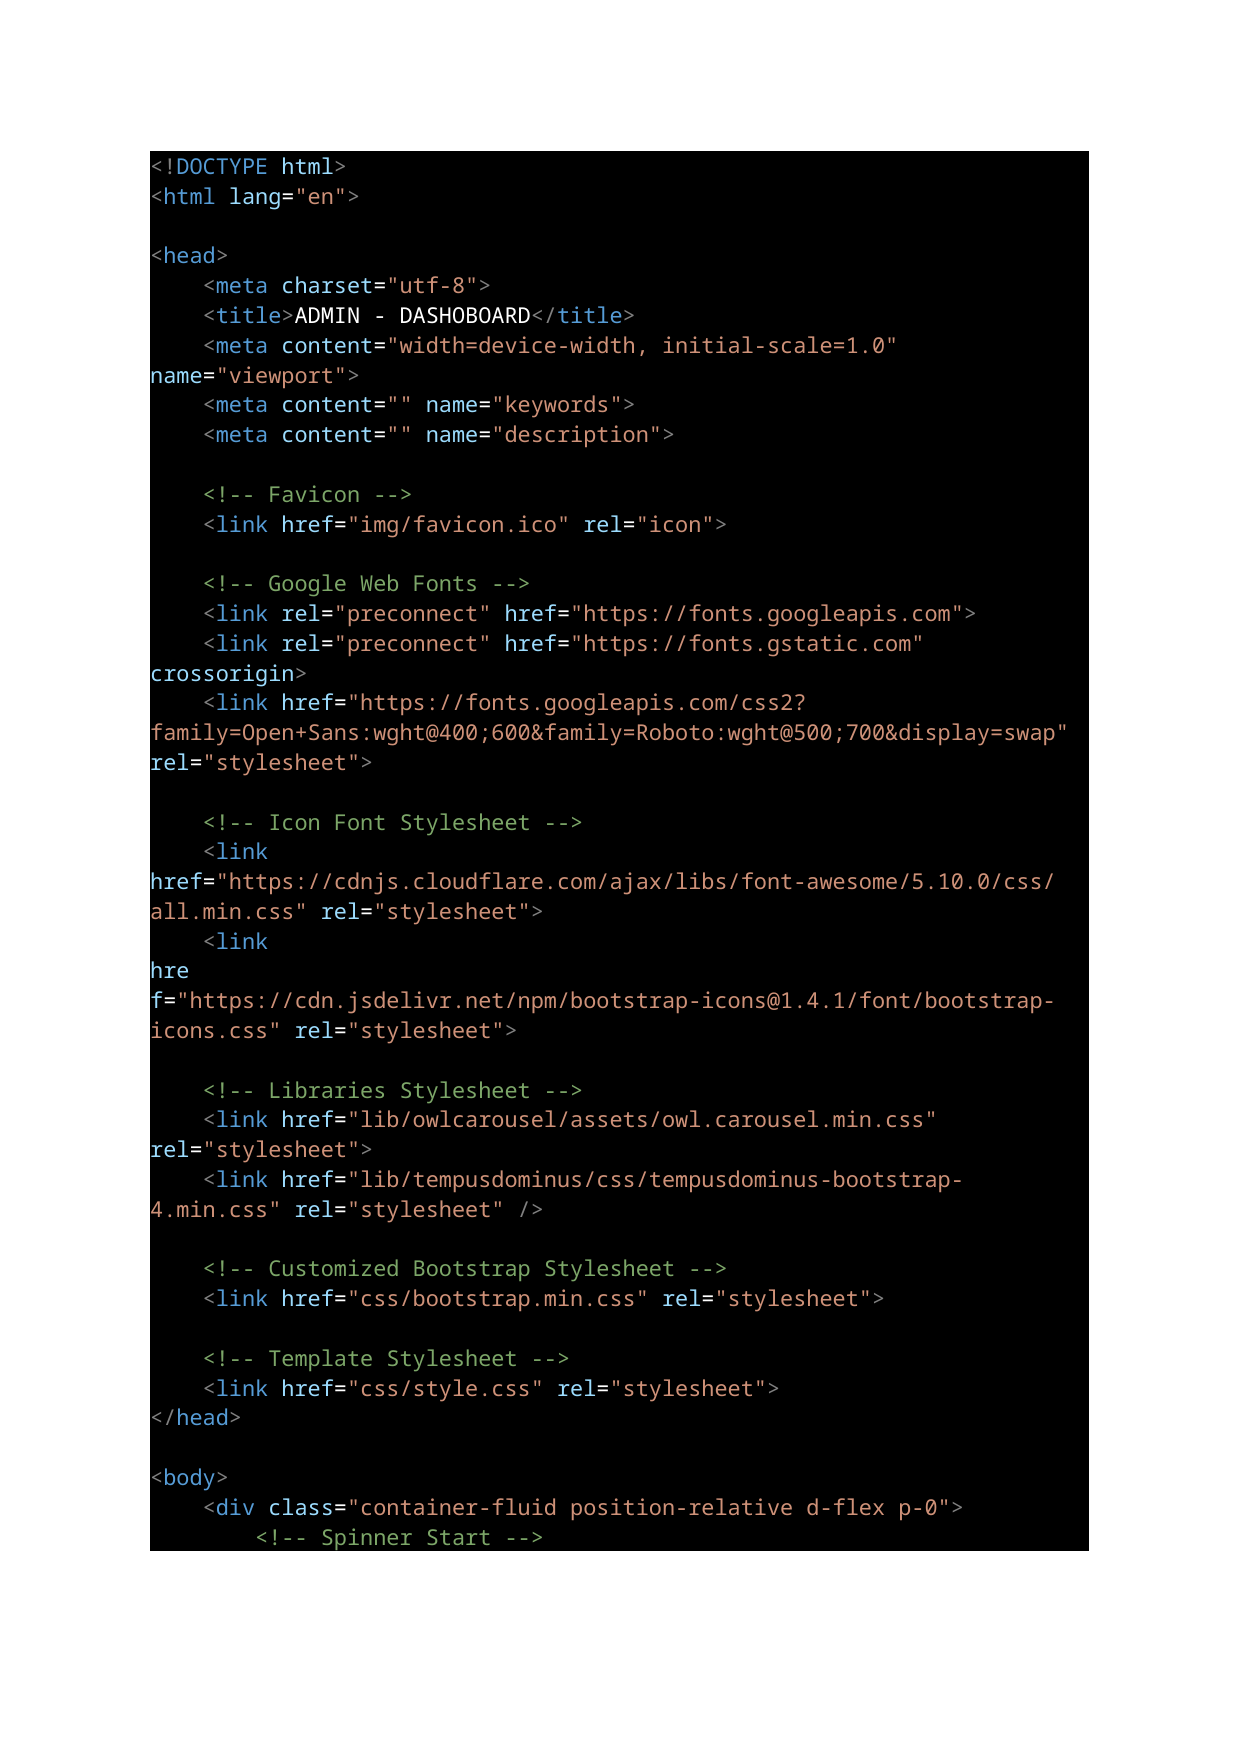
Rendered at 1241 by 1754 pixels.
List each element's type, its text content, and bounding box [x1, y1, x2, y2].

text <!-- Spinner Start --> [150, 1521, 1089, 1551]
text <link rel="preconnect" href="https://fonts.googleapis.com"> [150, 598, 1089, 628]
text <link href="https://cdn.jsdelivr.net/npm/bootstrap-icons@1.4.1/font/bootstrap-icons.css" rel="stylesheet"> [150, 926, 1089, 1045]
text <!-- Libraries Stylesheet --> [150, 1074, 1089, 1104]
text <link rel="preconnect" href="https://fonts.gstatic.com" crossorigin> [150, 628, 1089, 687]
text <link href="lib/owlcarousel/assets/owl.carousel.min.css" rel="stylesheet"> [150, 1104, 1089, 1164]
text <!-- Template Stylesheet --> [150, 1343, 1089, 1372]
text <!-- Favicon --> [150, 479, 1089, 508]
text <link href="https://cdnjs.cloudflare.com/ajax/libs/font-awesome/5.10.0/css/all.min.css" rel="stylesheet"> [150, 836, 1089, 926]
text <meta content="" name="description"> [150, 419, 1089, 449]
text <link href="lib/tempusdominus/css/tempusdominus-bootstrap-4.min.css" rel="stylesheet" /> [150, 1164, 1089, 1223]
text <!-- Icon Font Stylesheet --> [150, 806, 1089, 836]
text </head> [150, 1402, 1089, 1432]
text <html lang="en"> [150, 181, 1089, 211]
text <!DOCTYPE html> [150, 151, 1089, 181]
text <meta content="width=device-width, initial-scale=1.0" name="viewport"> [150, 330, 1089, 389]
text <head> [150, 240, 1089, 270]
text <link href="css/bootstrap.min.css" rel="stylesheet"> [150, 1283, 1089, 1313]
text <!-- Google Web Fonts --> [150, 568, 1089, 598]
text <body> [150, 1462, 1089, 1492]
text <link href="img/favicon.ico" rel="icon"> [150, 508, 1089, 538]
text <link href="css/style.css" rel="stylesheet"> [150, 1372, 1089, 1402]
text <meta charset="utf-8"> [150, 270, 1089, 300]
text <link href="https://fonts.googleapis.com/css2?family=Open+Sans:wght@400;600&family=Roboto:wght@500;700&display=swap" rel="stylesheet"> [150, 687, 1089, 777]
text <div class="container-fluid position-relative d-flex p-0"> [150, 1492, 1089, 1521]
text <title>ADMIN - DASHOBOARD</title> [150, 300, 1089, 330]
text <!-- Customized Bootstrap Stylesheet --> [150, 1253, 1089, 1283]
text <meta content="" name="keywords"> [150, 389, 1089, 419]
